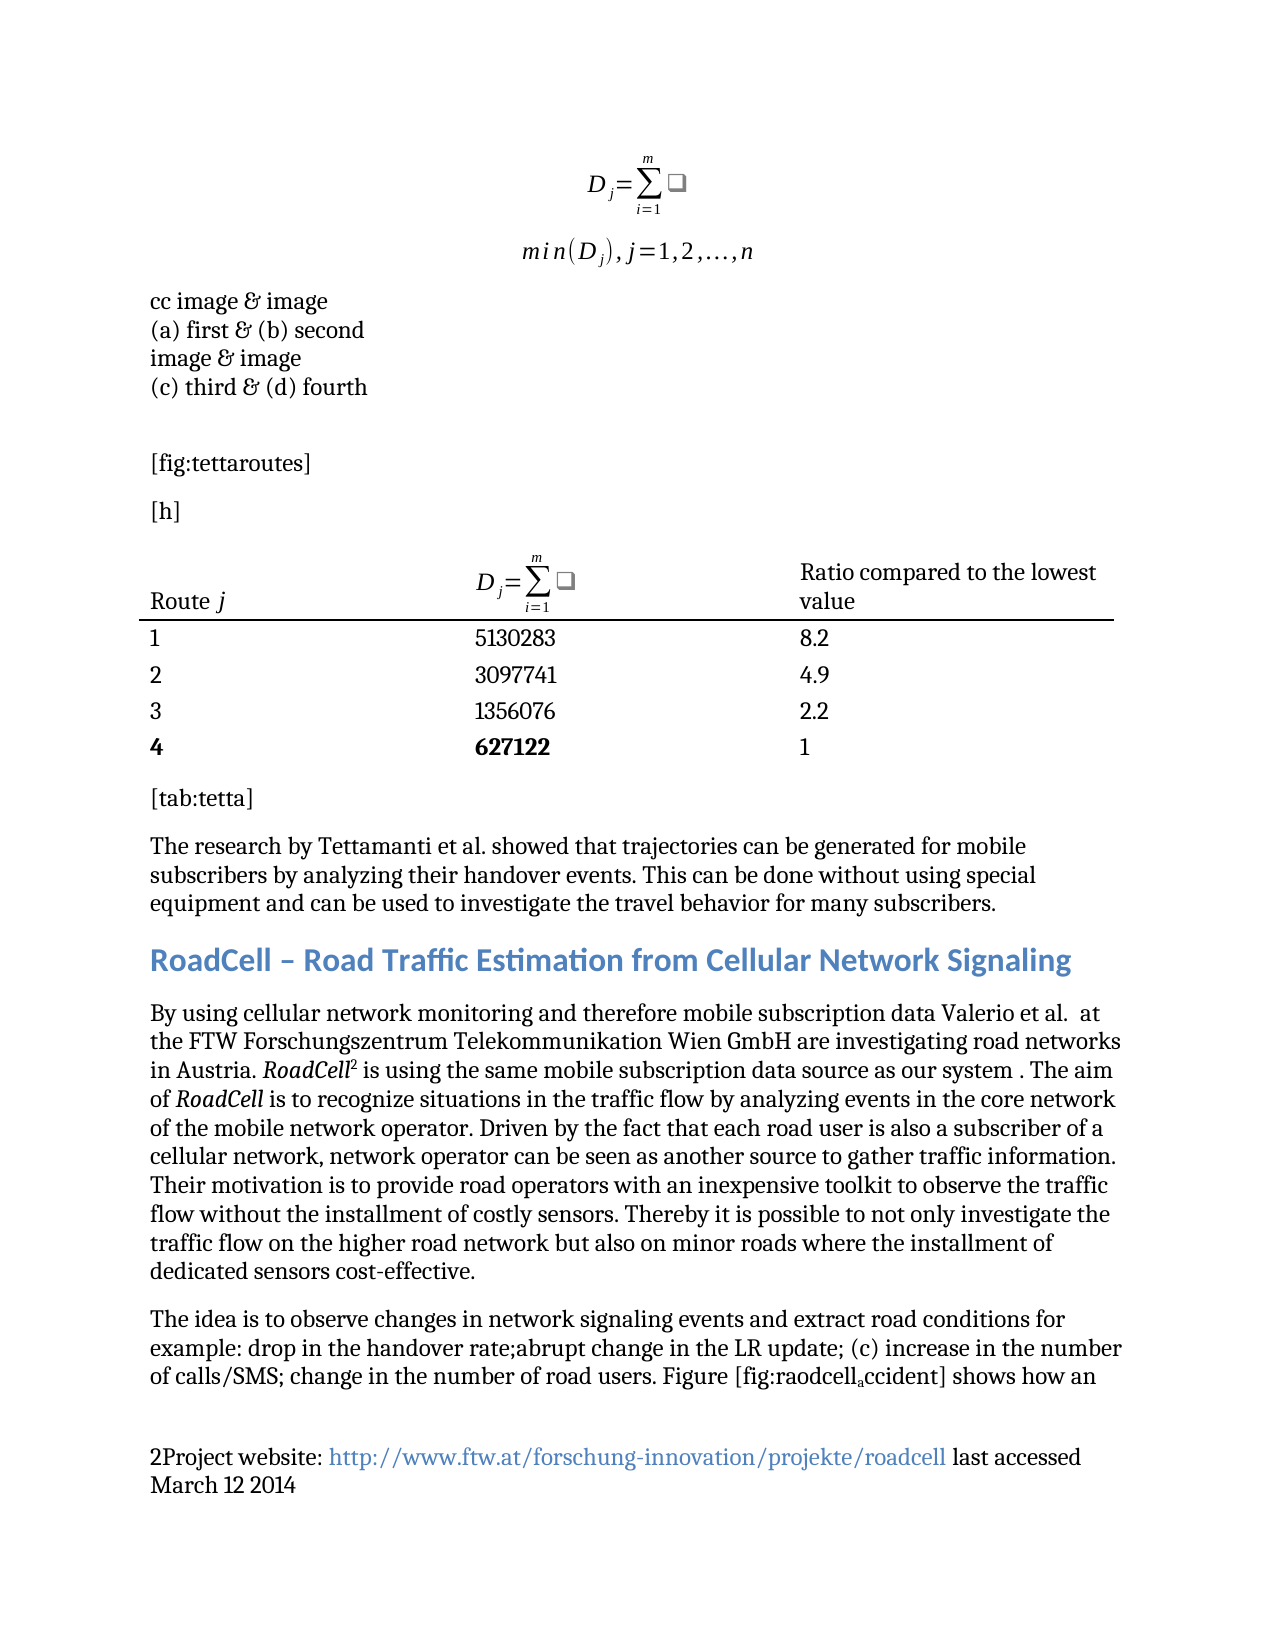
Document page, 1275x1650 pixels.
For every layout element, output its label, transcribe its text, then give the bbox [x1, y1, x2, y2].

text [fig:tettaroutes] [150, 449, 1125, 478]
text [tab:tetta] [150, 784, 1125, 813]
text [h] [150, 497, 1125, 526]
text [150, 1305, 1125, 1391]
table_header Ratio compared to the lowest value [789, 544, 1114, 619]
table_cell 1356076 [464, 693, 789, 729]
table_header [464, 544, 789, 619]
table_cell 4.9 [789, 657, 1114, 693]
table_cell 627122 [464, 729, 789, 766]
table_cell 3 [139, 693, 464, 729]
text By using cellular network monitoring and therefore mobile subscription data Valerio et al. at the FTW Forschungszentrum Telekommunikation Wien GmbH are investigating road networks in Austria. RoadCell is using the same mobile subscription data source as our system . The aim of RoadCell is to recognize situations in the traffic flow by analyzing events in the core network of the mobile network operator. Driven by the fact that each road user is also a subscriber of a cellular network, network operator can be seen as another source to gather traffic information. Their motivation is to provide road operators with an inexpensive toolkit to observe the traffic flow without the installment of costly sensors. Thereby it is possible to not only investigate the traffic flow on the higher road network but also on minor roads where the installment of dedicated sensors cost-effective. [150, 998, 1125, 1286]
table_cell 2.2 [789, 693, 1114, 729]
table_cell 1 [139, 621, 464, 657]
table_cell 1 [789, 729, 1114, 766]
table_header Route [139, 544, 464, 619]
table_cell 5130283 [464, 621, 789, 657]
table_cell 4 [139, 729, 464, 766]
text cc image & image (a) first & (b) second image & image (c) third & (d) fourth [150, 287, 1125, 431]
table_cell 3097741 [464, 657, 789, 693]
table_cell 2 [139, 657, 464, 693]
subtitle RoadCell – Road Traffic Estimation from Cellular Network Signaling [150, 939, 1125, 980]
text The research by Tettamanti et al. showed that trajectories can be generated for mobile subscribers by analyzing their handover events. This can be done without using special equipment and can be used to investigate the travel behavior for many subscribers. [150, 832, 1125, 918]
table_cell 8.2 [789, 621, 1114, 657]
